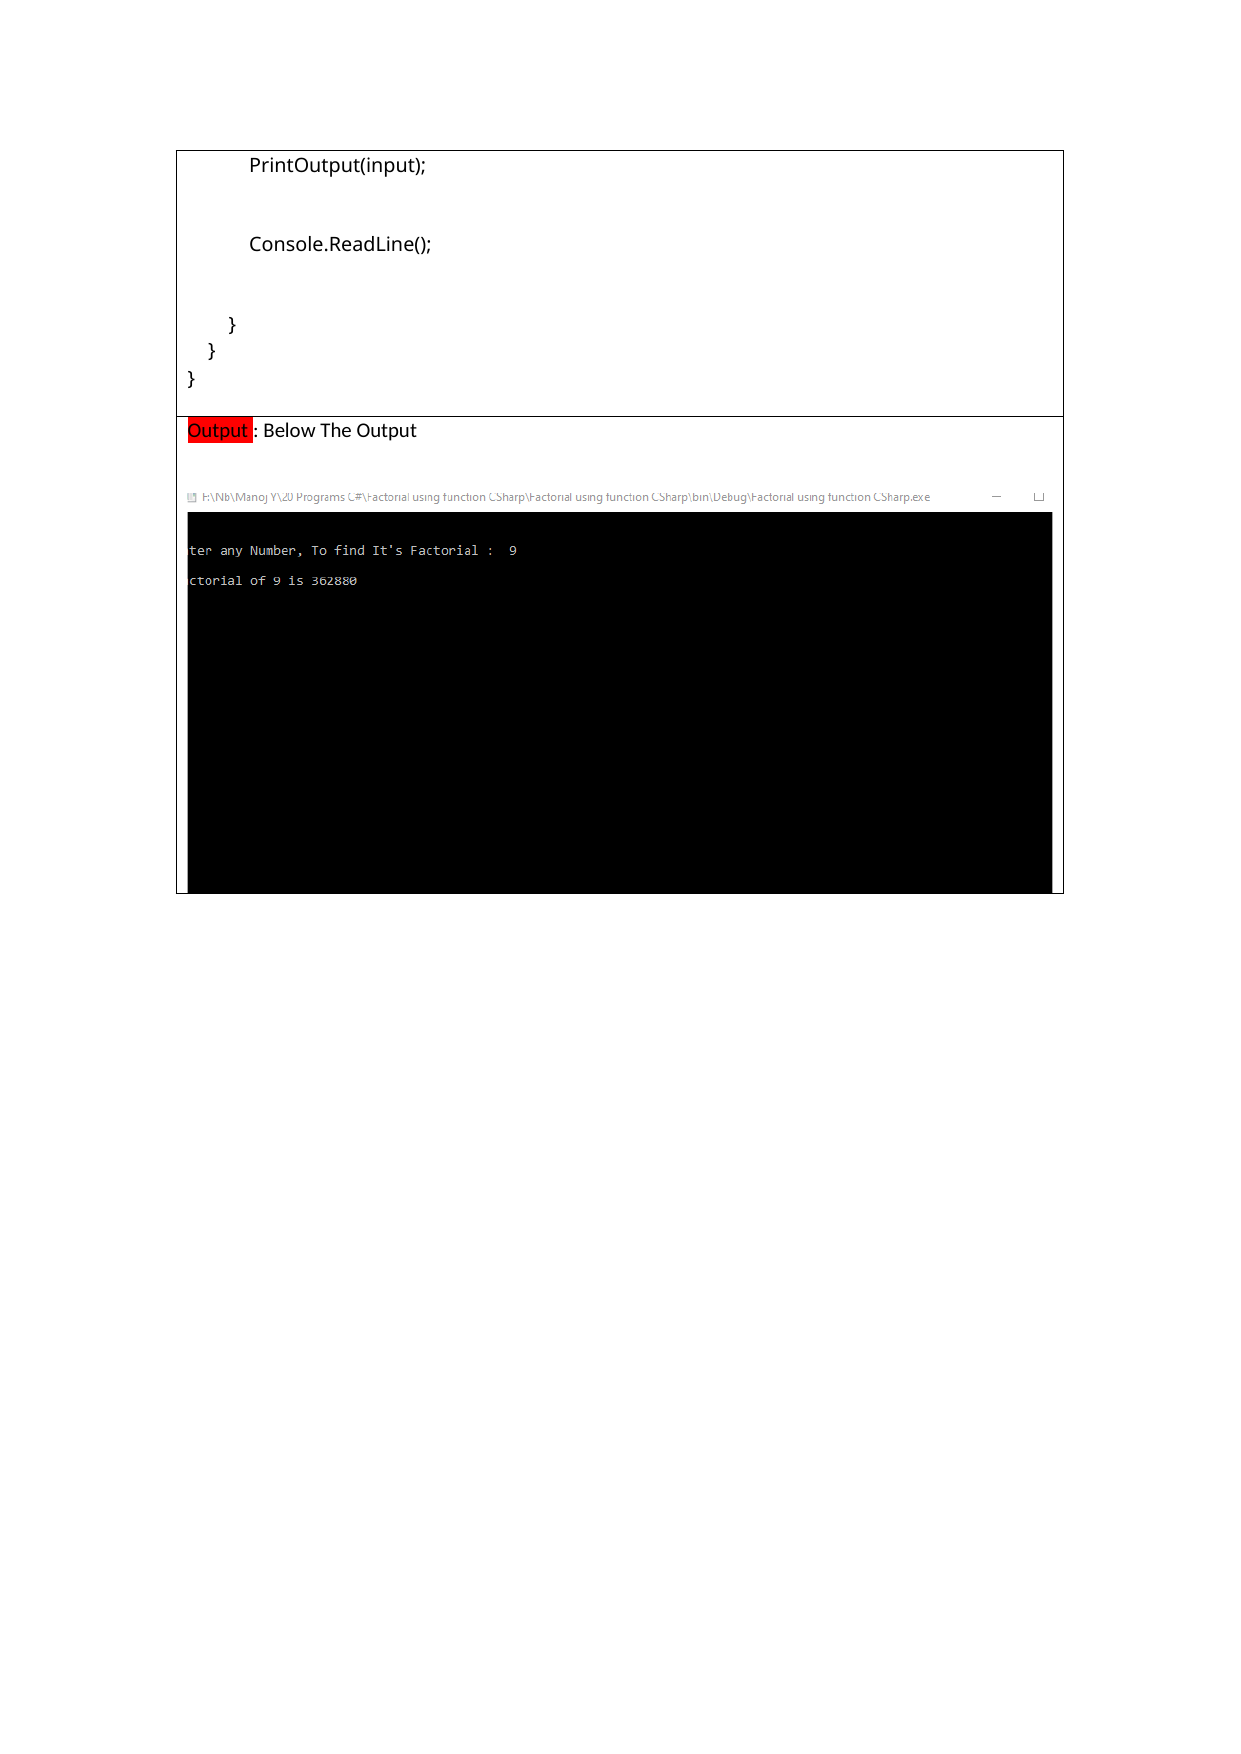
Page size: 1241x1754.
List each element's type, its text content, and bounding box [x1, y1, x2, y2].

picture [187, 493, 1053, 894]
table_cell Output : Below The Output [177, 417, 1063, 893]
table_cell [177, 151, 1063, 416]
